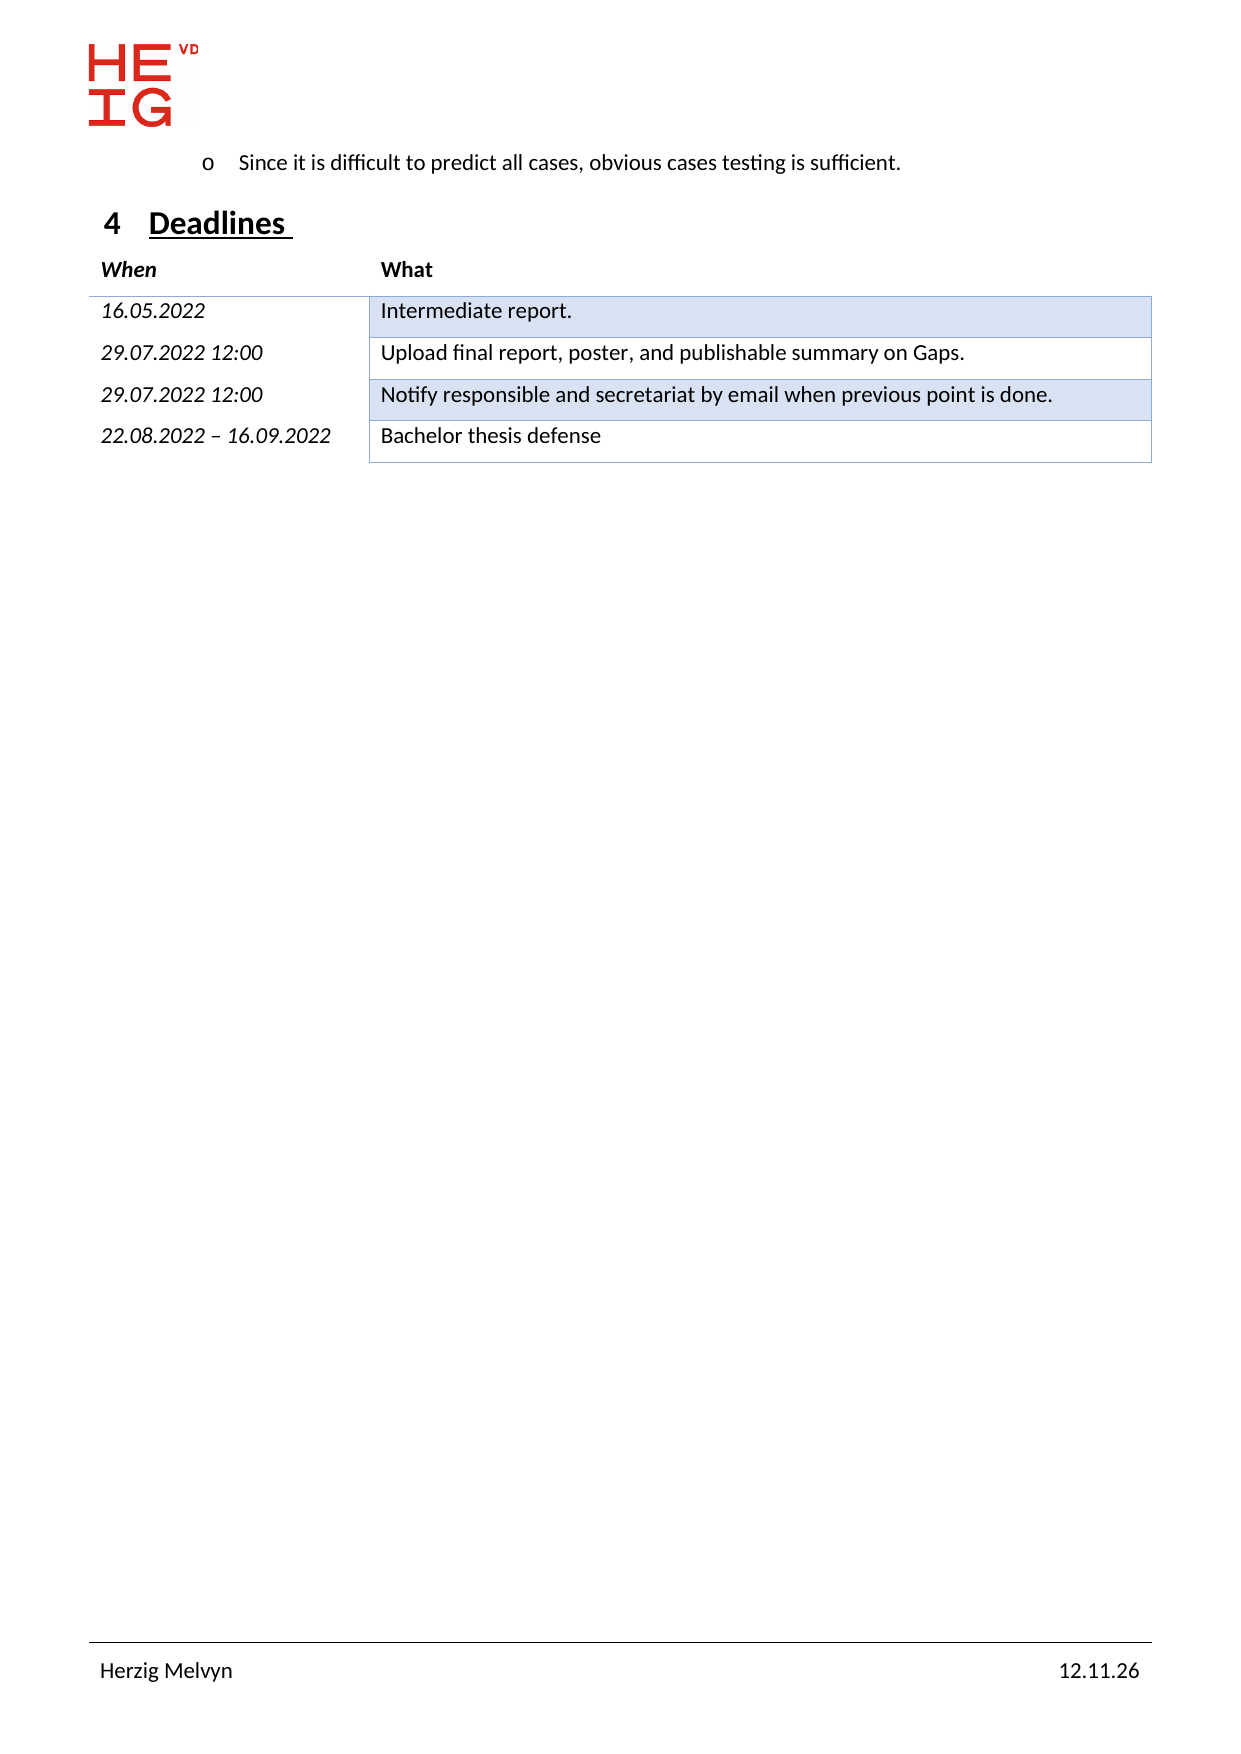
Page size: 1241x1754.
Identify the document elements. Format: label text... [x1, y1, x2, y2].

table_cell Bachelor thesis defense [370, 421, 1151, 462]
table_cell 16.05.2022 [89, 297, 369, 337]
picture [88, 44, 198, 127]
table_header What [369, 255, 1151, 296]
table_cell Intermediate report. [370, 297, 1151, 337]
list Since it is difficult to predict all cases, obvious cases testing is sufficient. [201, 148, 1152, 177]
subtitle Deadlines [103, 202, 1152, 243]
table_cell Upload final report, poster, and publishable summary on Gaps. [370, 338, 1151, 379]
table_cell 29.07.2022 12:00 [89, 337, 369, 379]
table_cell Notify responsible and secretariat by email when previous point is done. [370, 380, 1151, 420]
table_header When [89, 255, 369, 296]
table_cell 29.07.2022 12:00 [89, 379, 369, 420]
table_cell 22.08.2022 – 16.09.2022 [89, 420, 369, 462]
